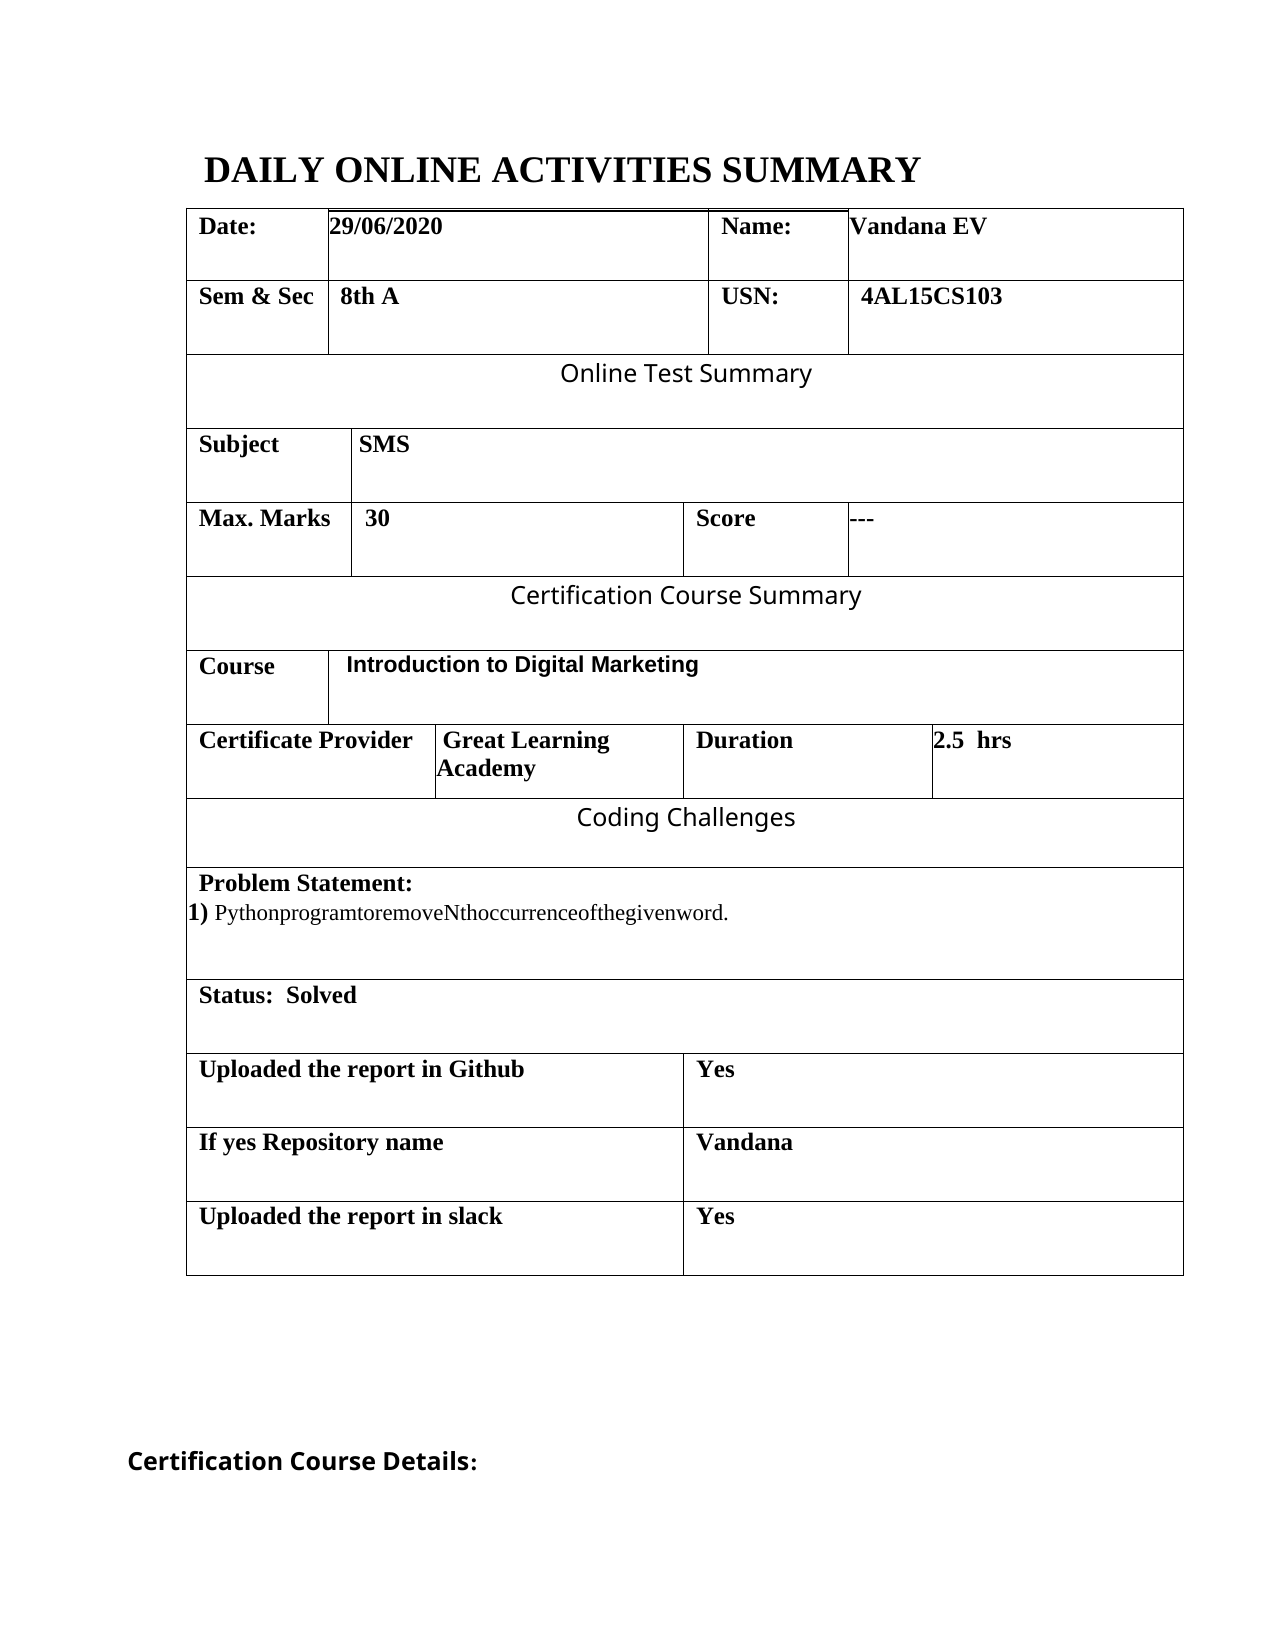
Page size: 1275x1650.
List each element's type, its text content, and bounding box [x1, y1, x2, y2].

text DAILY ONLINE ACTIVITIES SUMMARY [127, 148, 998, 191]
text Certification Course Details: [127, 1443, 1148, 1477]
